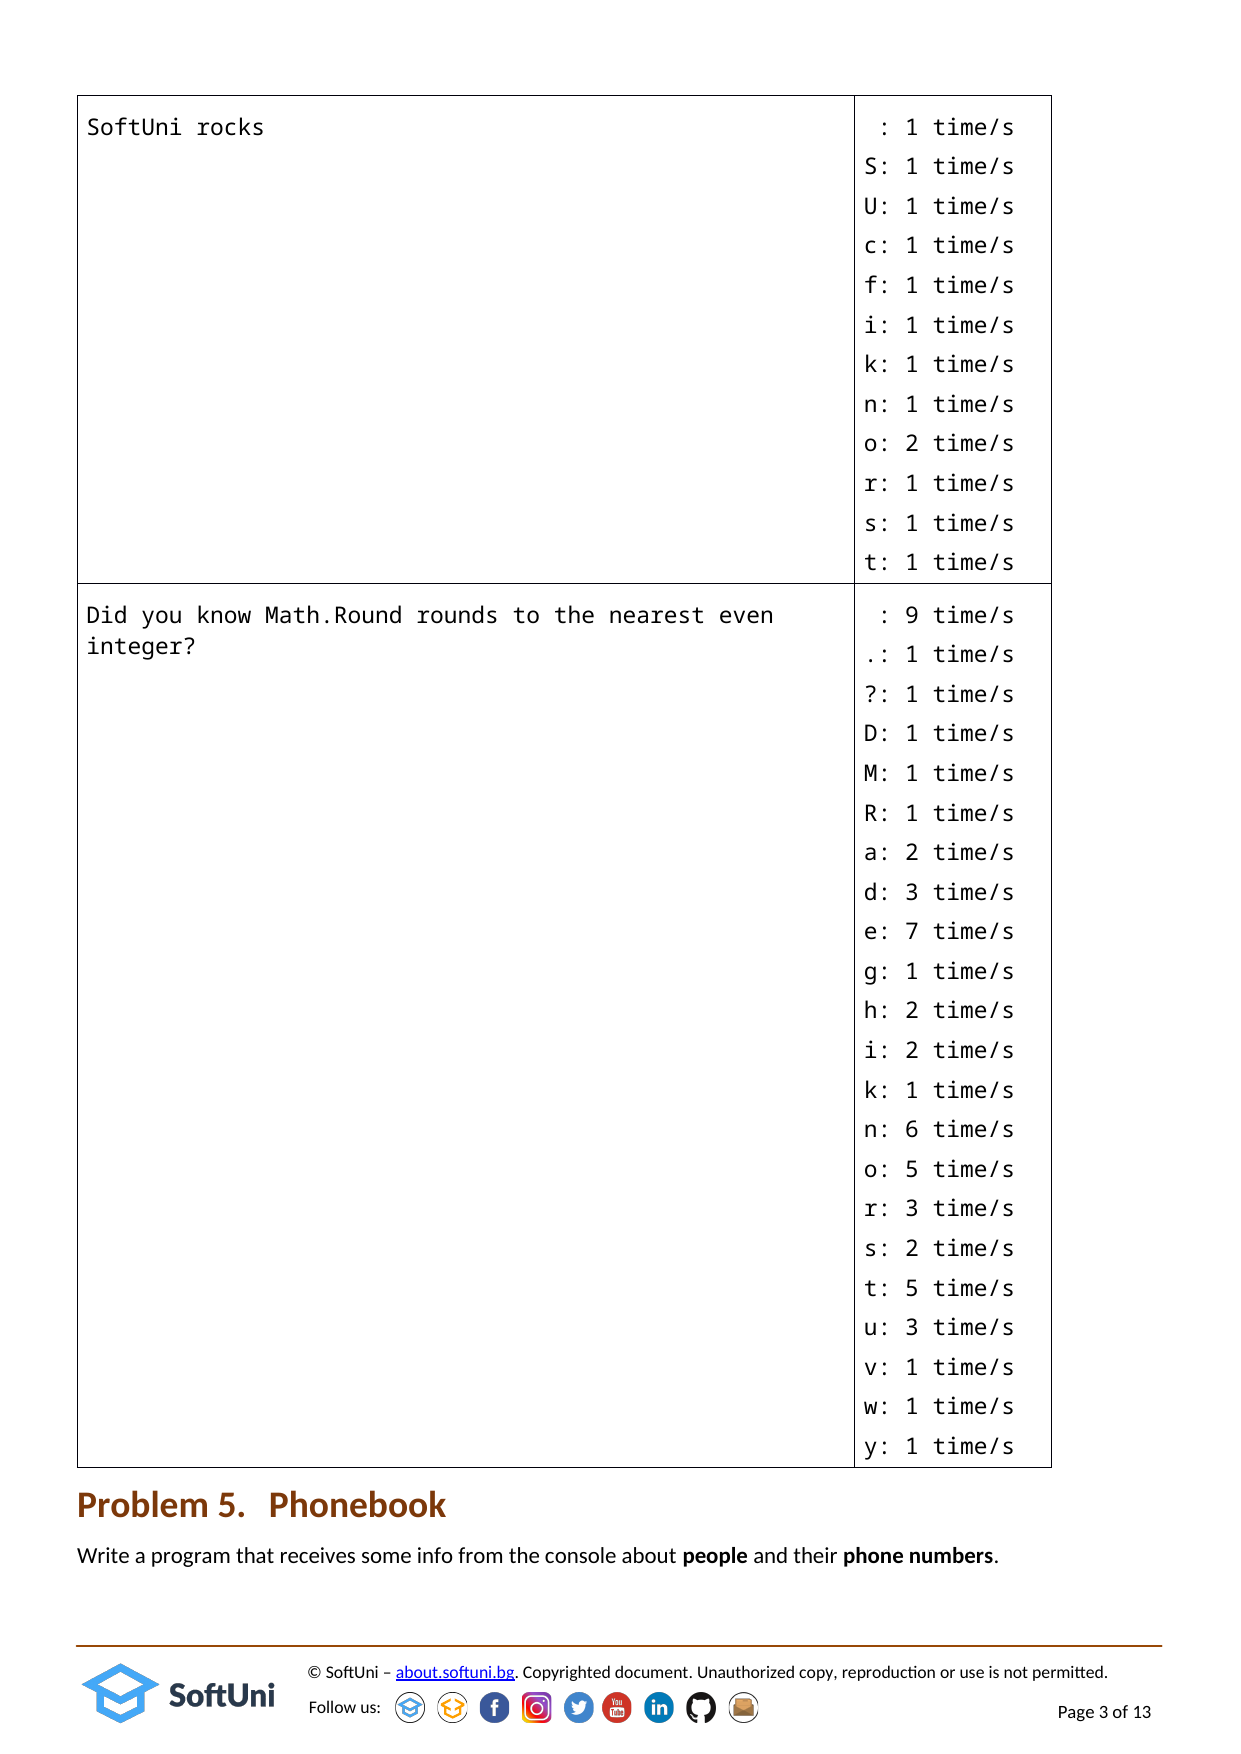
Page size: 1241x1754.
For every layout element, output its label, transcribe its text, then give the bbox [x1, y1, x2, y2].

table_cell Did you know Math.Round rounds to the nearest even integer? [78, 584, 854, 1467]
picture [644, 1692, 653, 1701]
picture [686, 1692, 716, 1723]
picture [658, 1705, 667, 1714]
picture [665, 1714, 674, 1723]
picture [437, 1692, 468, 1723]
picture [395, 1692, 425, 1723]
picture [728, 1692, 759, 1723]
picture [564, 1692, 594, 1723]
picture [479, 1692, 510, 1723]
subtitle Phonebook [77, 1481, 1163, 1526]
picture [75, 1658, 281, 1729]
table_cell : 9 time/s .: 1 time/s ?: 1 time/s D: 1 time/s M: 1 time/s R: 1 time/s a: 2 time/s d: 3 time/s e: 7 time/s g: 1 time/s h: 2 time/s i: 2 time/s k: 1 time/s n: 6 time/s o: 5 time/s r: 3 time/s s: 2 time/s t: 5 time/s u: 3 time/s v: 1 time/s w: 1 time/s y: 1 time/s [855, 584, 1051, 1467]
text Write a program that receives some info from the console about people and their phone numbers. [77, 1542, 1163, 1570]
picture [602, 1692, 632, 1723]
table_cell : 1 time/s S: 1 time/s U: 1 time/s c: 1 time/s f: 1 time/s i: 1 time/s k: 1 time/s n: 1 time/s o: 2 time/s r: 1 time/s s: 1 time/s t: 1 time/s [855, 96, 1051, 583]
picture [665, 1692, 674, 1701]
table_cell SoftUni rocks [78, 96, 854, 583]
picture [522, 1692, 552, 1723]
picture [644, 1714, 653, 1723]
